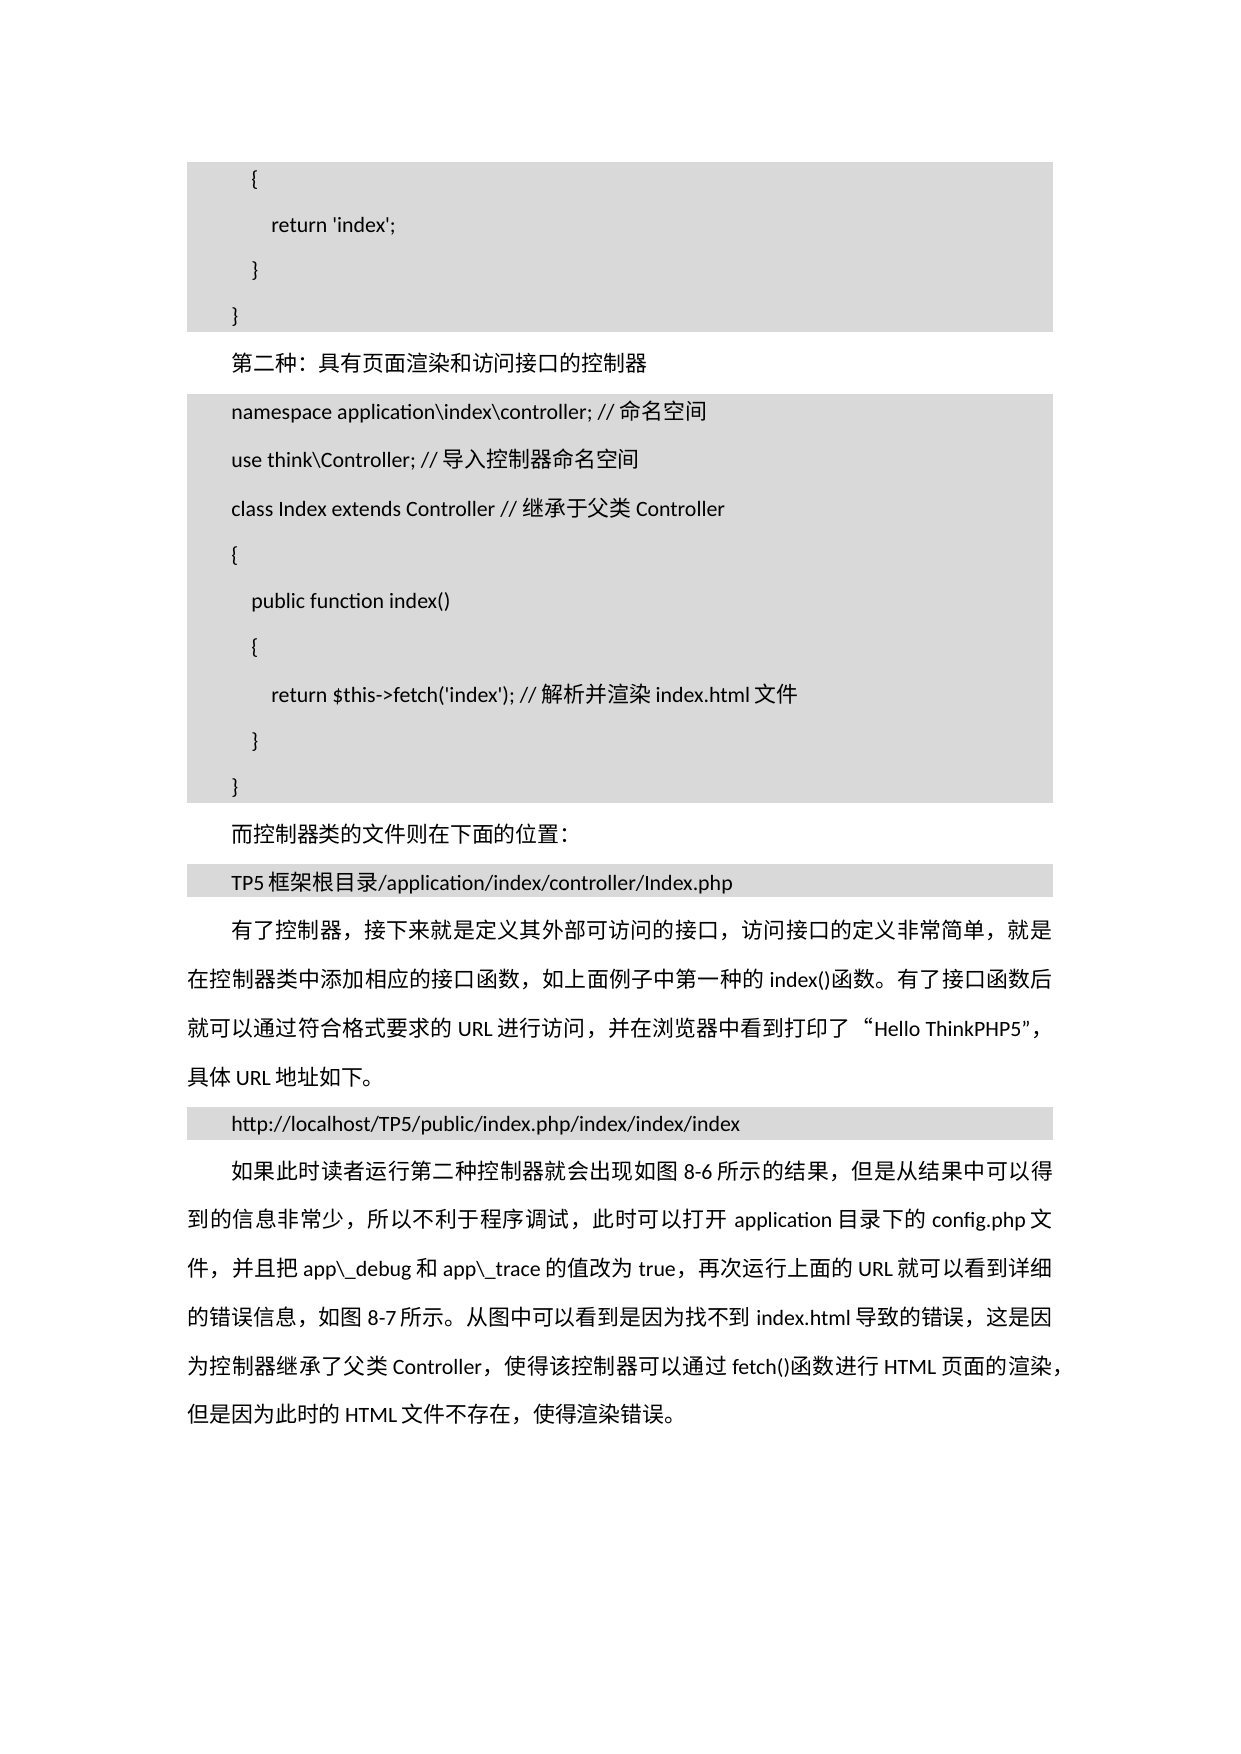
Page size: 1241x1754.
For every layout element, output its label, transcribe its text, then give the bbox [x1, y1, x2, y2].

text return $this->fetch('index'); // 解析并渲染index.html文件 [187, 676, 1053, 709]
text public function index() [187, 584, 1053, 617]
text } [187, 299, 1053, 332]
text use think\Controller; // 导入控制器命名空间 [187, 442, 1053, 474]
text class Index extends Controller // 继承于父类Controller [187, 490, 1053, 523]
text 如果此时读者运行第二种控制器就会出现如图8-6所示的结果，但是从结果中可以得到的信息非常少，所以不利于程序调试，此时可以打开application目录下的config.php文件，并且把app\_debug和app\_trace的值改为true，再次运行上面的URL就可以看到详细的错误信息，如图8-7所示。从图中可以看到是因为找不到index.html导致的错误，这是因为控制器继承了父类Controller，使得该控制器可以通过fetch()函数进行HTML页面的渲染，但是因为此时的HTML文件不存在，使得渲染错误。 [187, 1153, 1053, 1429]
text http://localhost/TP5/public/index.php/index/index/index [187, 1107, 1053, 1140]
text 有了控制器，接下来就是定义其外部可访问的接口，访问接口的定义非常简单，就是在控制器类中添加相应的接口函数，如上面例子中第一种的index()函数。有了接口函数后就可以通过符合格式要求的URL进行访问，并在浏览器中看到打印了“Hello ThinkPHP5”，具体URL地址如下。 [187, 913, 1053, 1092]
text } [187, 724, 1053, 757]
text } [187, 254, 1053, 286]
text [187, 394, 1053, 426]
text TP5框架根目录/application/index/controller/Index.php [187, 864, 1053, 897]
text } [187, 770, 1053, 803]
text { [187, 162, 1053, 194]
text return 'index'; [187, 208, 1053, 240]
text { [187, 630, 1053, 663]
text 而控制器类的文件则在下面的位置： [187, 816, 1053, 849]
text 第二种：具有页面渲染和访问接口的控制器 [187, 345, 1053, 378]
text { [187, 539, 1053, 571]
